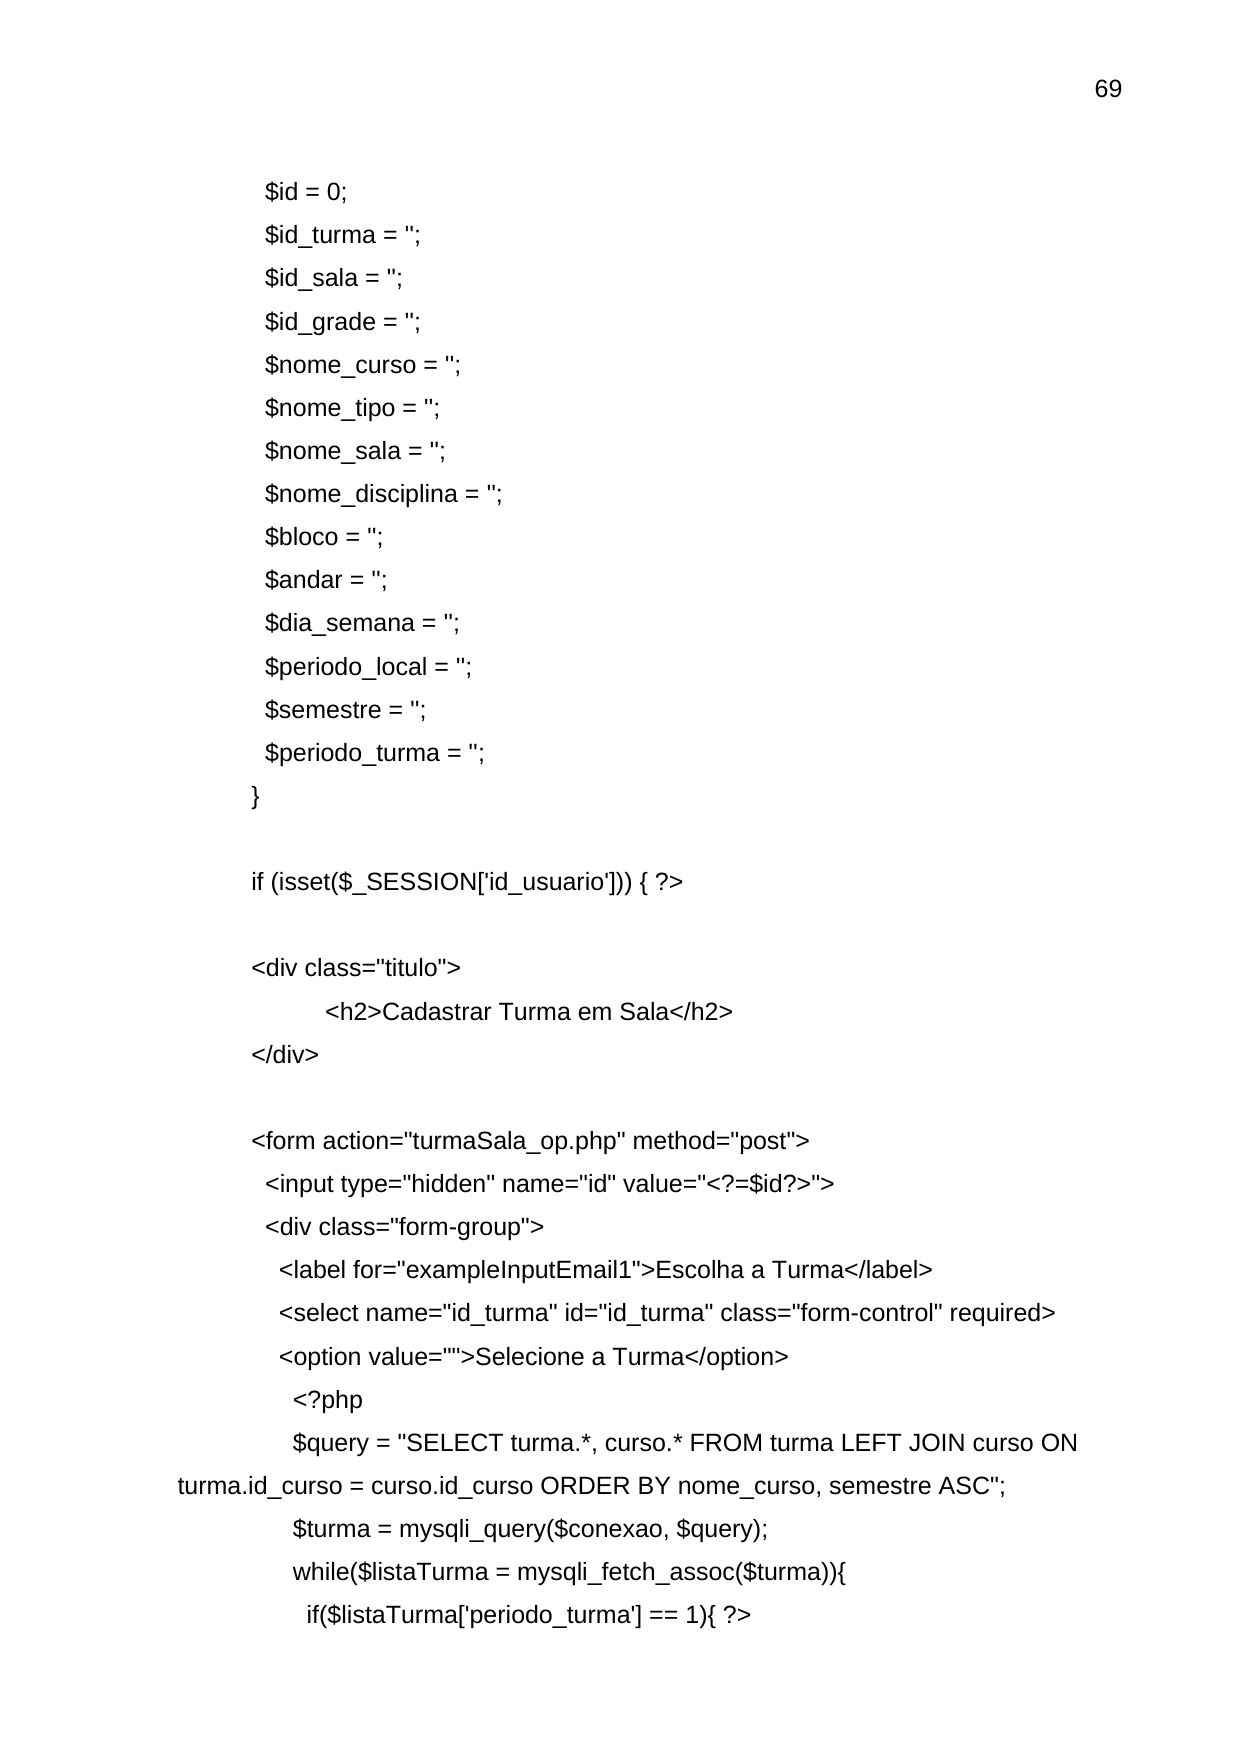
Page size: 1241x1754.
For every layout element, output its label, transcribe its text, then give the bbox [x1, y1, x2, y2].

text $nome_disciplina = ''; [177, 479, 1122, 508]
text $id_turma = ''; [177, 220, 1122, 249]
text </div> [177, 1040, 1122, 1068]
text $semestre = ''; [177, 695, 1122, 723]
text $id_sala = ''; [177, 263, 1122, 292]
text while($listaTurma = mysqli_fetch_assoc($turma)){ [177, 1557, 1122, 1586]
text <?php [177, 1385, 1122, 1413]
text $periodo_turma = ''; [177, 738, 1122, 767]
text <div class="form-group"> [177, 1212, 1122, 1241]
text $query = "SELECT turma.*, curso.* FROM turma LEFT JOIN curso ON turma.id_curso = curso.id_curso ORDER BY nome_curso, semestre ASC"; [177, 1428, 1122, 1500]
text $nome_curso = ''; [177, 350, 1122, 378]
text <option value="">Selecione a Turma</option> [177, 1342, 1122, 1370]
text $dia_semana = ''; [177, 608, 1122, 637]
text $andar = ''; [177, 565, 1122, 594]
text $nome_sala = ''; [177, 436, 1122, 465]
text $turma = mysqli_query($conexao, $query); [177, 1514, 1122, 1543]
text <select name="id_turma" id="id_turma" class="form-control" required> [177, 1298, 1122, 1327]
text <form action="turmaSala_op.php" method="post"> [177, 1126, 1122, 1155]
text } [177, 781, 1122, 810]
text $periodo_local = ''; [177, 652, 1122, 680]
text <div class="titulo"> [177, 953, 1122, 982]
text <input type="hidden" name="id" value="<?=$id?>"> [177, 1169, 1122, 1198]
text if($listaTurma['periodo_turma'] == 1){ ?> [177, 1600, 1122, 1629]
text $id = 0; [177, 177, 1122, 206]
text if (isset($_SESSION['id_usuario'])) { ?> [177, 867, 1122, 896]
text $bloco = ''; [177, 522, 1122, 551]
text $id_grade = ''; [177, 307, 1122, 335]
text <label for="exampleInputEmail1">Escolha a Turma</label> [177, 1255, 1122, 1284]
text $nome_tipo = ''; [177, 393, 1122, 422]
text <h2>Cadastrar Turma em Sala</h2> [177, 997, 1122, 1025]
